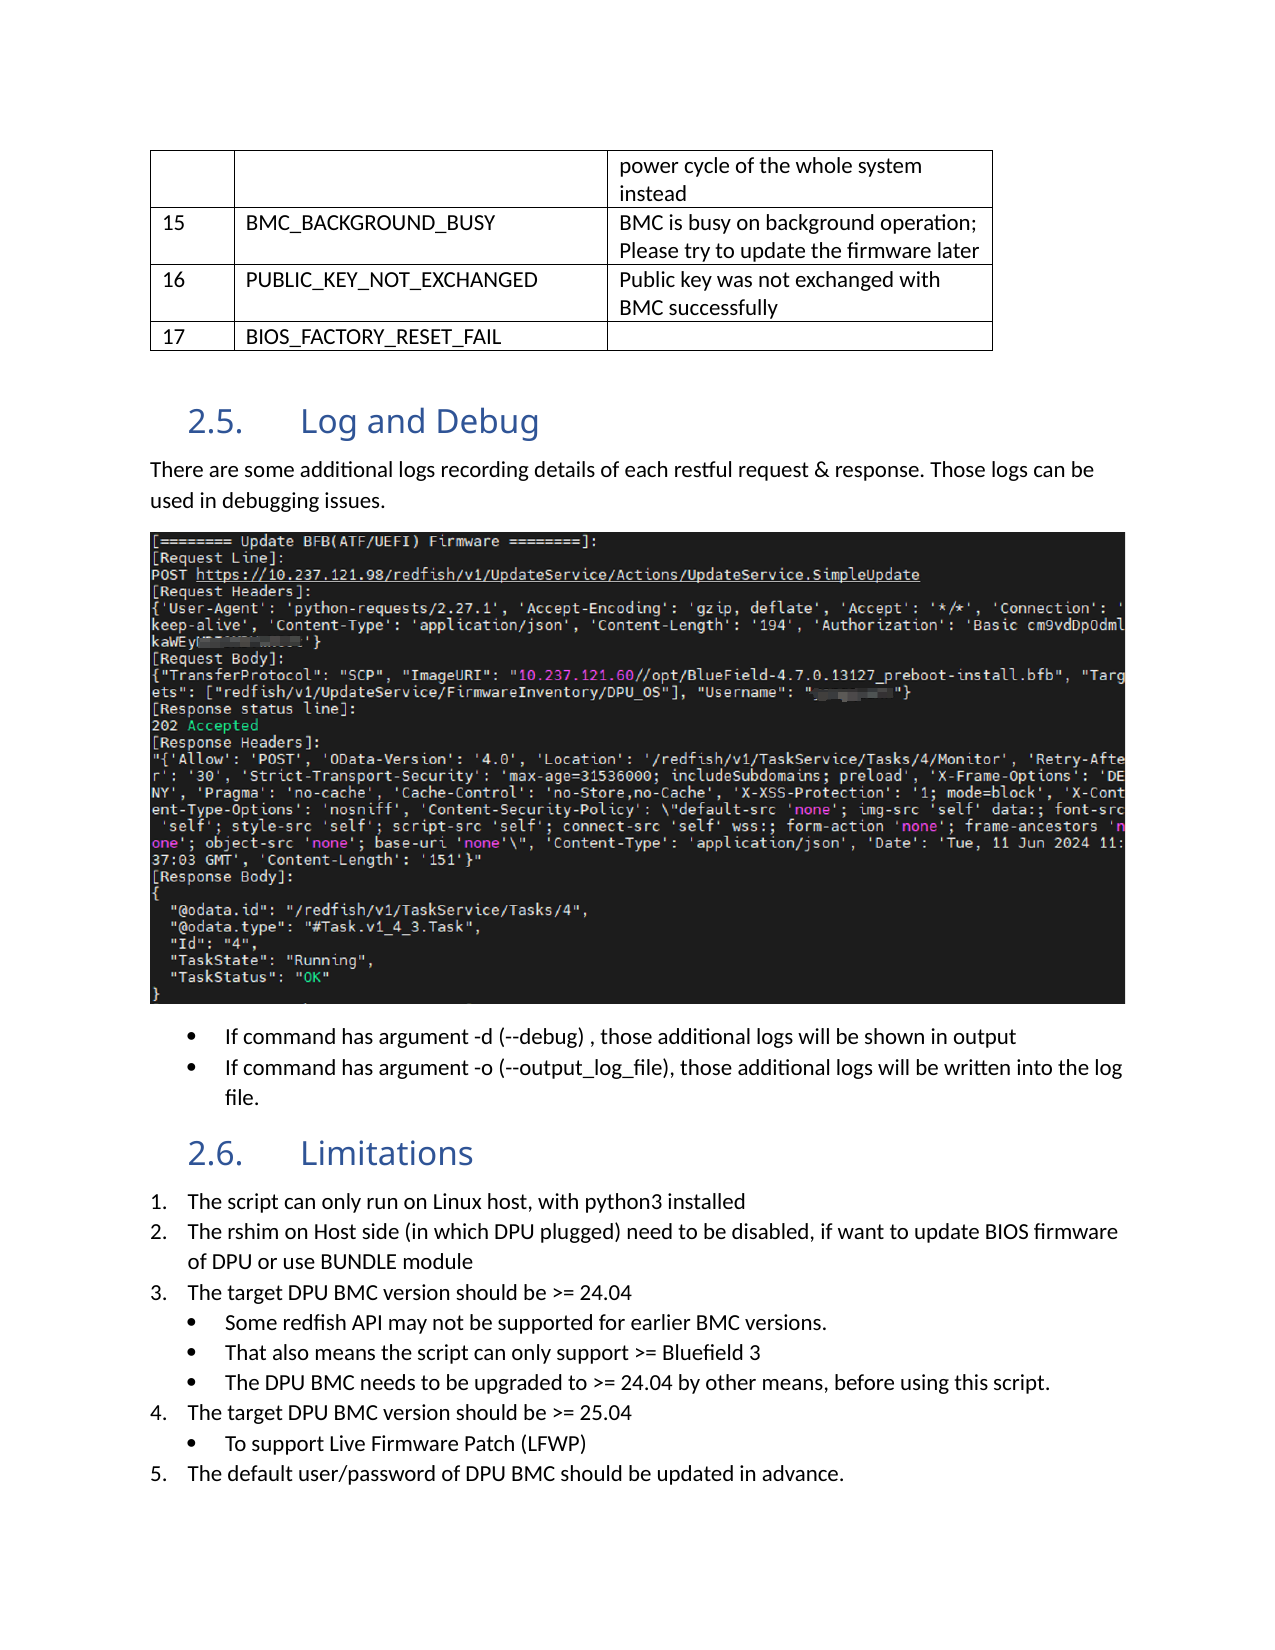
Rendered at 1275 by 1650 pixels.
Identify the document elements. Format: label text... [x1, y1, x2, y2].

list The rshim on Host side (in which DPU plugged) need to be disabled, if want to update BIOS firmware of DPU or use BUNDLE module [150, 1217, 1125, 1275]
list If command has argument -d (--debug) , those additional logs will be shown in output [187, 1022, 1125, 1050]
subtitle Limitations [187, 1130, 1125, 1175]
table_cell [608, 322, 992, 350]
table_cell 14 [151, 151, 234, 207]
list If command has argument -o (--output_log_file), those additional logs will be written into the log file. [187, 1053, 1125, 1111]
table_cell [235, 151, 607, 207]
list That also means the script can only support >= Bluefield 3 [187, 1338, 1125, 1366]
picture [150, 532, 1125, 1004]
list The target DPU BMC version should be >= 24.04 [150, 1278, 1125, 1306]
table_cell PUBLIC_KEY_NOT_EXCHANGED [235, 265, 607, 321]
table_cell 15 [151, 208, 234, 264]
list The script can only run on Linux host, with python3 installed [150, 1187, 1125, 1215]
table_cell Public key was not exchanged with BMC successfully [608, 265, 992, 321]
list The target DPU BMC version should be >= 25.04 [150, 1398, 1125, 1426]
list To support Live Firmware Patch (LFWP) [187, 1429, 1125, 1457]
table_cell BMC_BACKGROUND_BUSY [235, 208, 607, 264]
text There are some additional logs recording details of each restful request & response. Those logs can be used in debugging issues. [150, 456, 1125, 514]
list The default user/password of DPU BMC should be updated in advance. [150, 1459, 1125, 1487]
list Some redfish API may not be supported for earlier BMC versions. [187, 1308, 1125, 1336]
subtitle Log and Debug [187, 398, 1125, 444]
table_cell BIOS_FACTORY_RESET_FAIL [235, 322, 607, 350]
table_cell BMC is busy on background operation; Please try to update the firmware later [608, 208, 992, 264]
list The DPU BMC needs to be upgraded to >= 24.04 by other means, before using this script. [187, 1368, 1125, 1396]
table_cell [608, 151, 992, 207]
table_cell 17 [151, 322, 234, 350]
table_cell 16 [151, 265, 234, 321]
